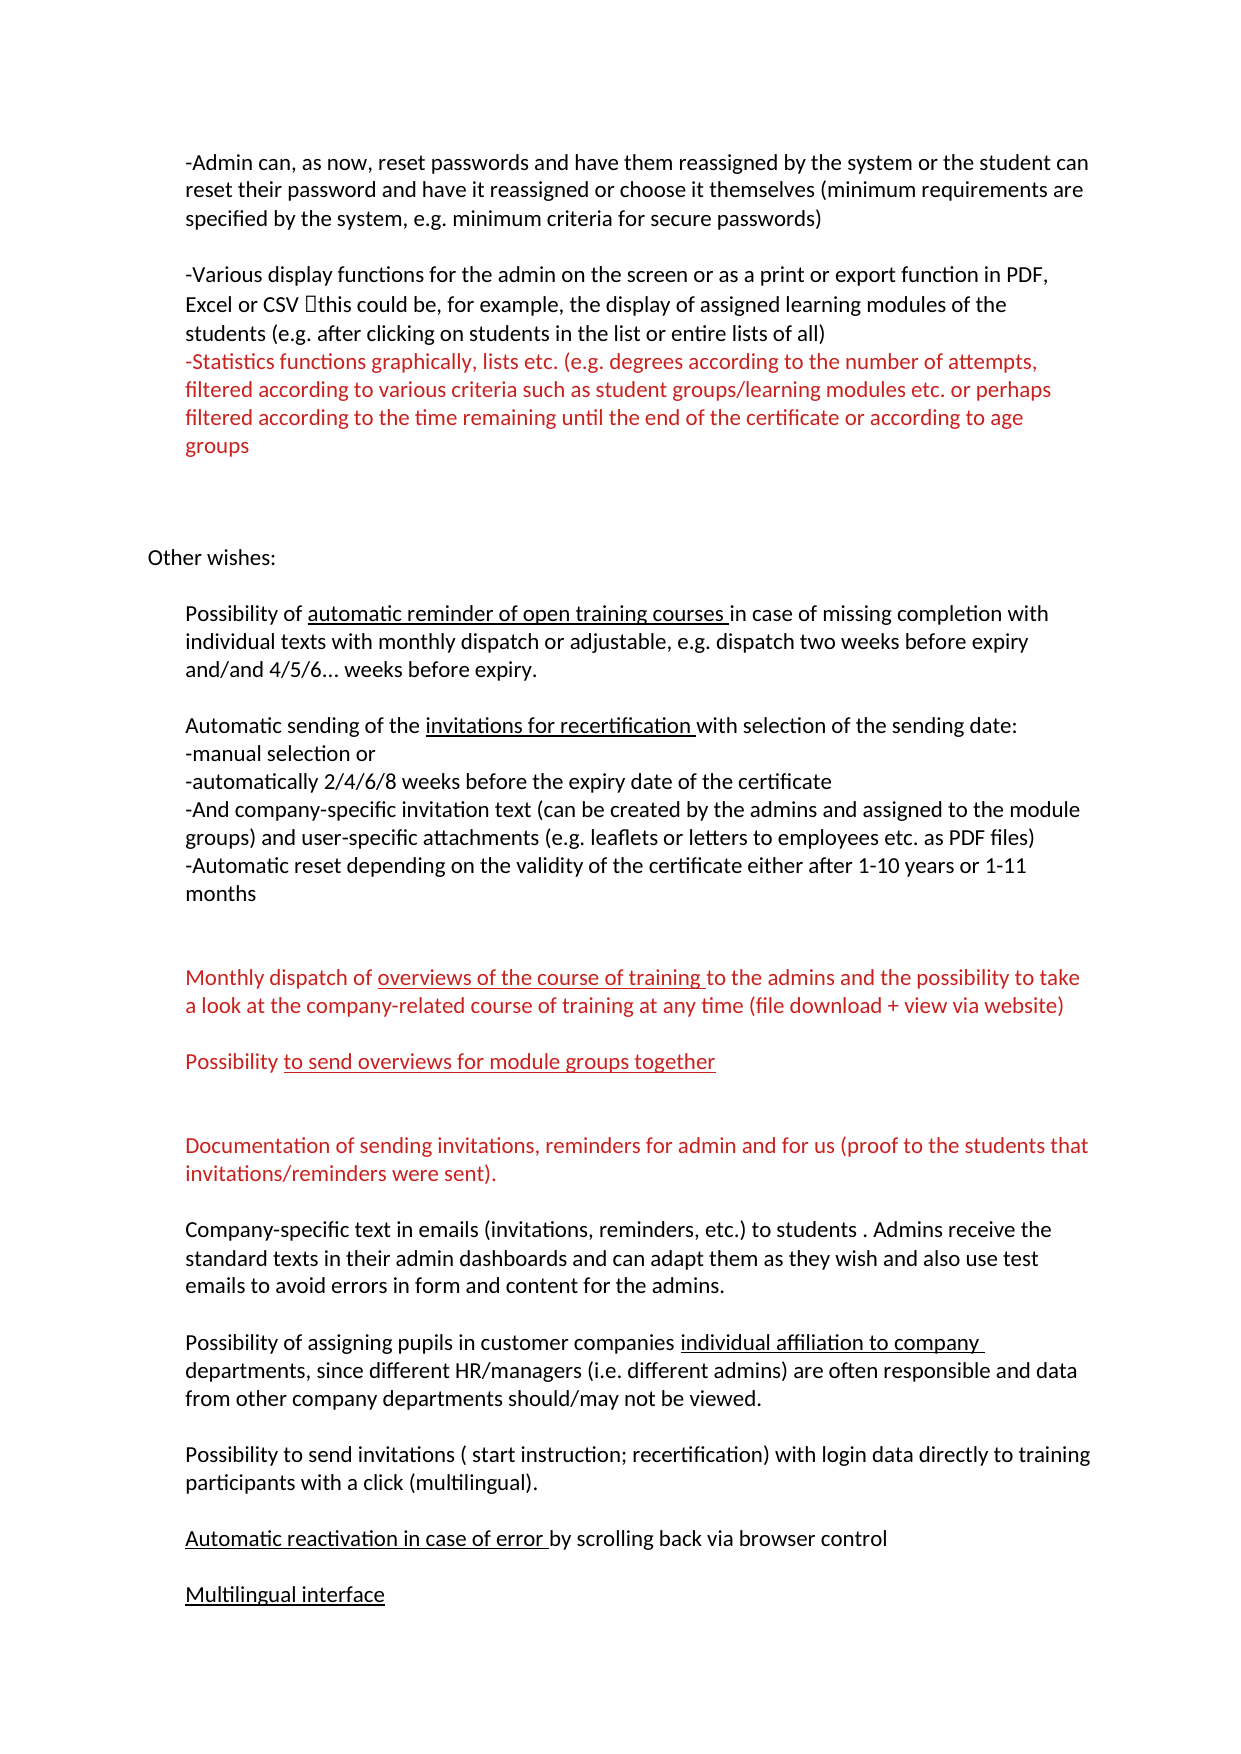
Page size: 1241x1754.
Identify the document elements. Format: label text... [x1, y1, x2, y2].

text Documentation of sending invitations, reminders for admin and for us (proof to the students that invitations/reminders were sent). [185, 1132, 1093, 1188]
text Possibility of assigning pupils in customer companies individual affiliation to company departments, since different HR/managers (i.e. different admins) are often responsible and data from other company departments should/may not be viewed. [185, 1328, 1093, 1412]
text Monthly dispatch of overviews of the course of training to the admins and the possibility to take a look at the company-related course of training at any time (file download + view via website) [185, 963, 1093, 1019]
text -And company-specific invitation text (can be created by the admins and assigned to the module groups) and user-specific attachments (e.g. leaflets or letters to employees etc. as PDF files) [185, 795, 1093, 851]
text -manual selection or [185, 739, 1093, 767]
text Company-specific text in emails (invitations, reminders, etc.) to students . Admins receive the standard texts in their admin dashboards and can adapt them as they wish and also use test emails to avoid errors in form and content for the admins. [185, 1216, 1093, 1300]
text -Statistics functions graphically, lists etc. (e.g. degrees according to the number of attempts, filtered according to various criteria such as student groups/learning modules etc. or perhaps filtered according to the time remaining until the end of the certificate or according to age groups [185, 347, 1093, 459]
text Possibility of automatic reminder of open training courses in case of missing completion with individual texts with monthly dispatch or adjustable, e.g. dispatch two weeks before expiry and/and 4/5/6... weeks before expiry. [185, 599, 1093, 683]
text -Automatic reset depending on the validity of the certificate either after 1-10 years or 1-11 months [185, 851, 1093, 907]
text -Admin can, as now, reset passwords and have them reassigned by the system or the student can reset their password and have it reassigned or choose it themselves (minimum requirements are specified by the system, e.g. minimum criteria for secure passwords) [185, 148, 1093, 232]
text -automatically 2/4/6/8 weeks before the expiry date of the certificate [185, 767, 1093, 795]
text Automatic reactivation in case of error by scrolling back via browser control [185, 1524, 1093, 1552]
text Possibility to send overviews for module groups together [185, 1047, 1093, 1076]
text Possibility to send invitations ( start instruction; recertification) with login data directly to training participants with a click (multilingual). [185, 1440, 1093, 1496]
text Automatic sending of the invitations for recertification with selection of the sending date: [185, 711, 1093, 739]
text -Various display functions for the admin on the screen or as a print or export function in PDF, Excel or CSV this could be, for example, the display of assigned learning modules of the students (e.g. after clicking on students in the list or entire lists of all) [185, 260, 1093, 347]
text Other wishes: [148, 543, 1093, 571]
text Multilingual interface [185, 1580, 1093, 1608]
